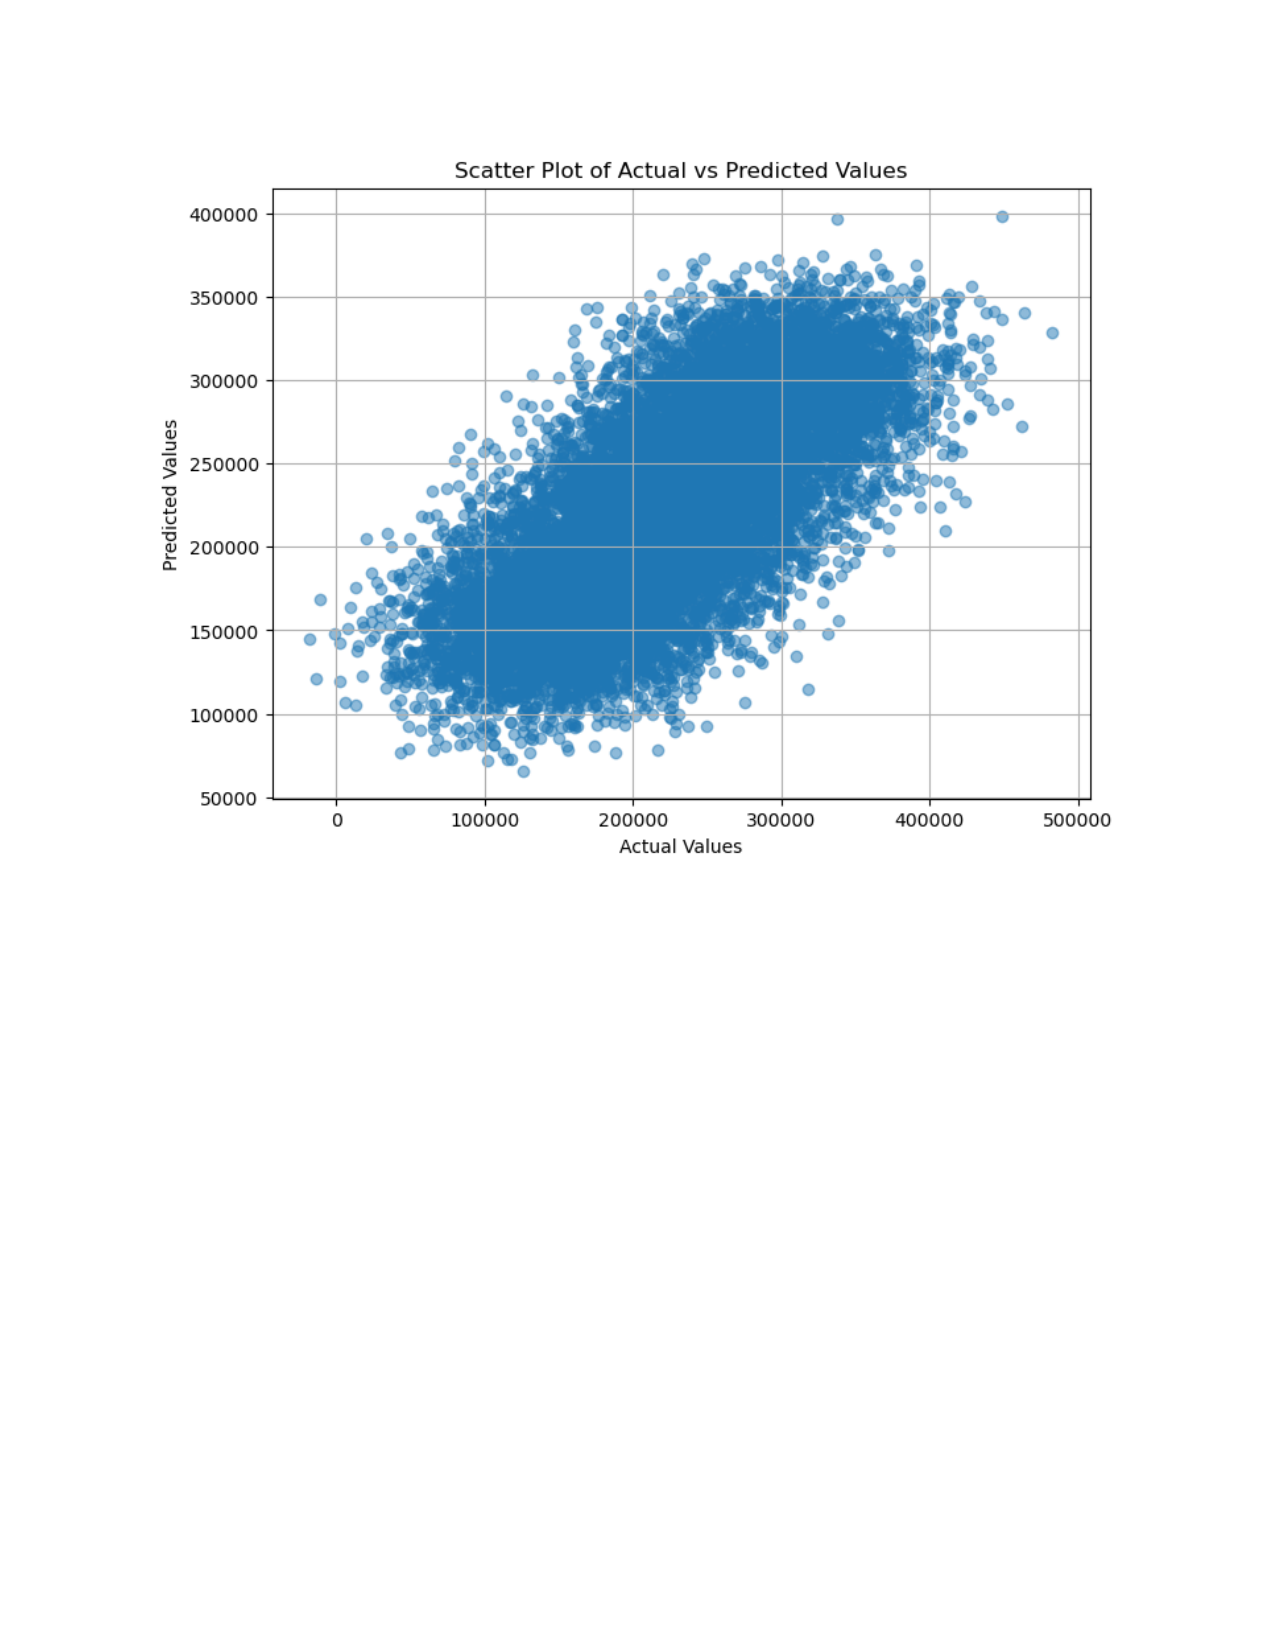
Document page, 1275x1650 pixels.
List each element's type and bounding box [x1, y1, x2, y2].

picture [150, 150, 1125, 869]
